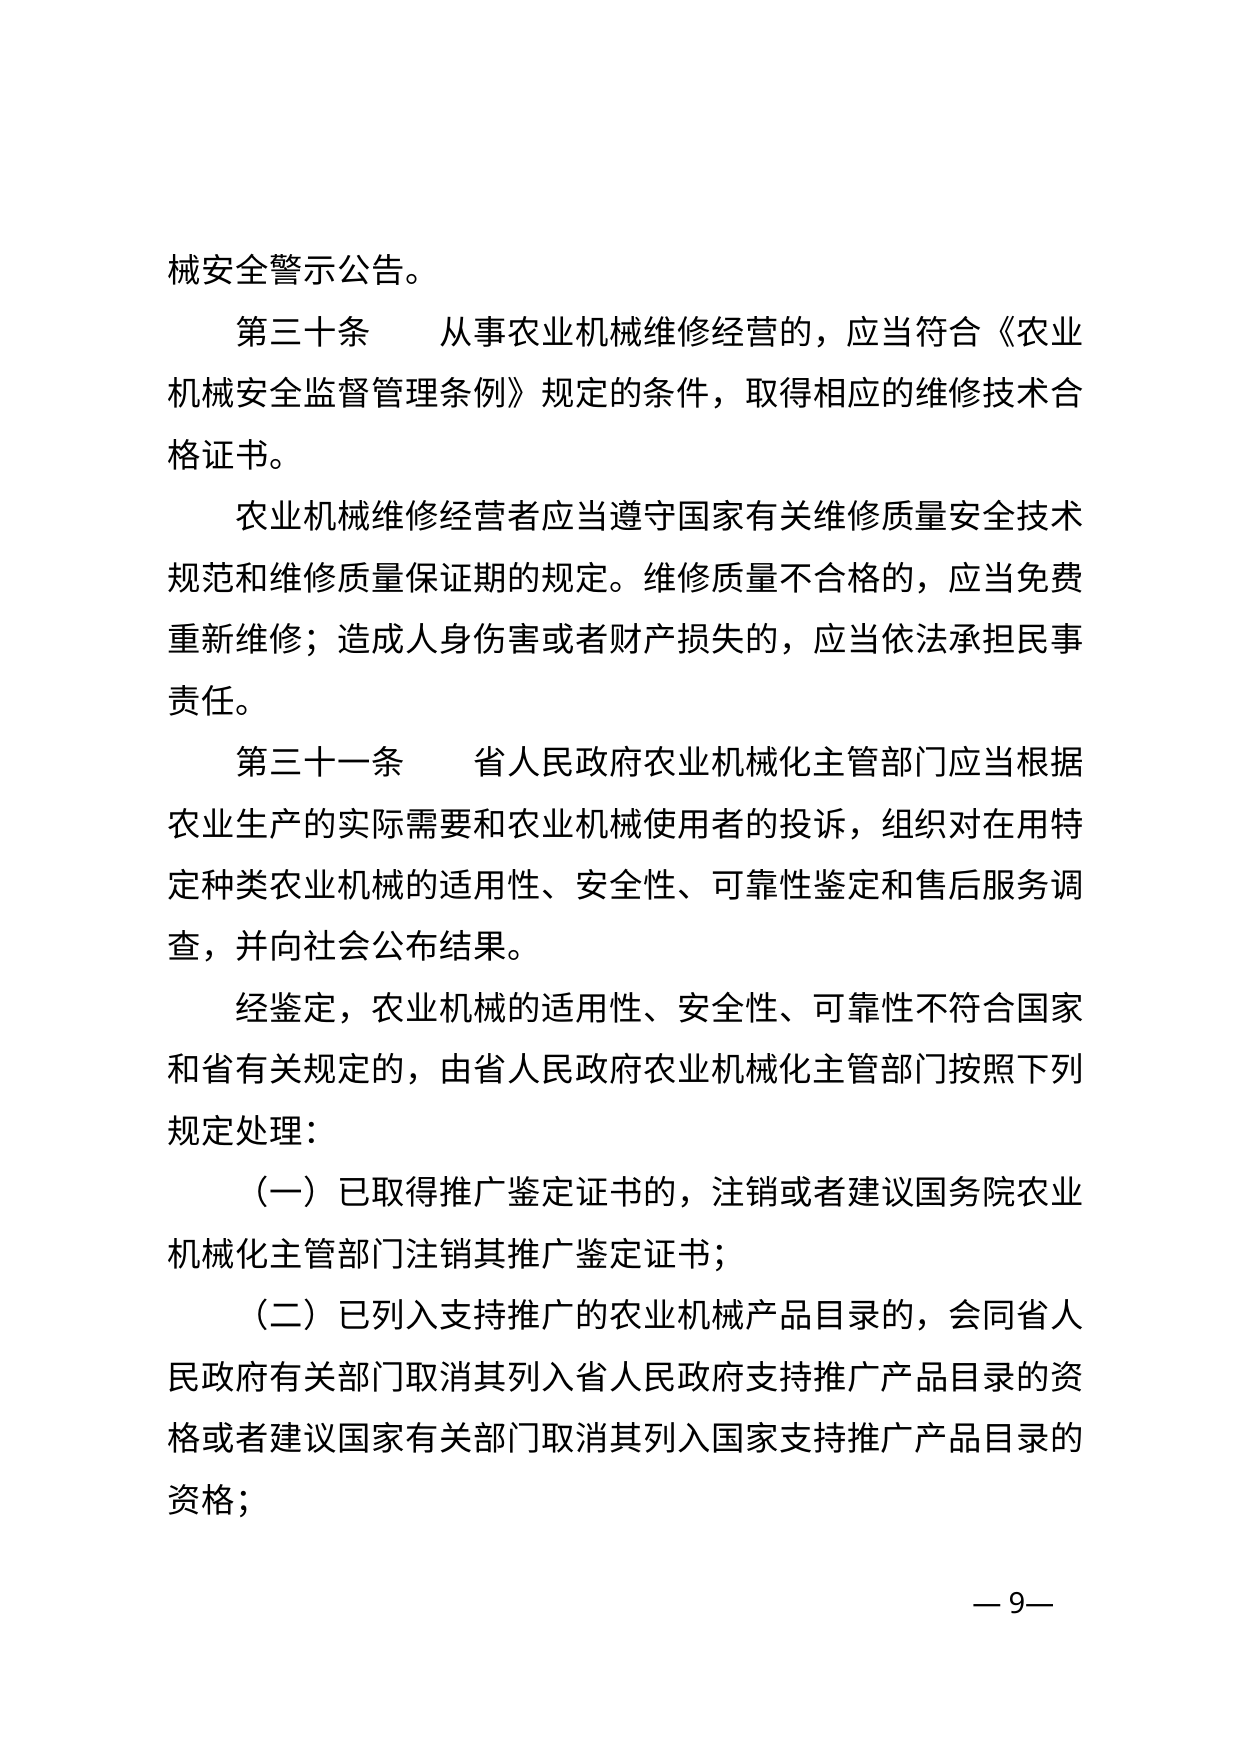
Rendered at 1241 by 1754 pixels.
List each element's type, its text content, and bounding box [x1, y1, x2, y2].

text 第三十一条 省人民政府农业机械化主管部门应当根据农业生产的实际需要和农业机械使用者的投诉，组织对在用特定种类农业机械的适用性、安全性、可靠性鉴定和售后服务调查，并向社会公布结果。 [168, 729, 1084, 975]
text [168, 238, 1084, 299]
text 第三十条 从事农业机械维修经营的，应当符合《农业机械安全监督管理条例》规定的条件，取得相应的维修技术合格证书。 [168, 299, 1084, 483]
text （二）已列入支持推广的农业机械产品目录的，会同省人民政府有关部门取消其列入省人民政府支持推广产品目录的资格或者建议国家有关部门取消其列入国家支持推广产品目录的资格； [168, 1282, 1084, 1528]
text （一）已取得推广鉴定证书的，注销或者建议国务院农业机械化主管部门注销其推广鉴定证书； [168, 1159, 1084, 1282]
text 农业机械维修经营者应当遵守国家有关维修质量安全技术规范和维修质量保证期的规定。维修质量不合格的，应当免费重新维修；造成人身伤害或者财产损失的，应当依法承担民事责任。 [168, 483, 1084, 729]
text 经鉴定，农业机械的适用性、安全性、可靠性不符合国家和省有关规定的，由省人民政府农业机械化主管部门按照下列规定处理： [168, 975, 1084, 1159]
